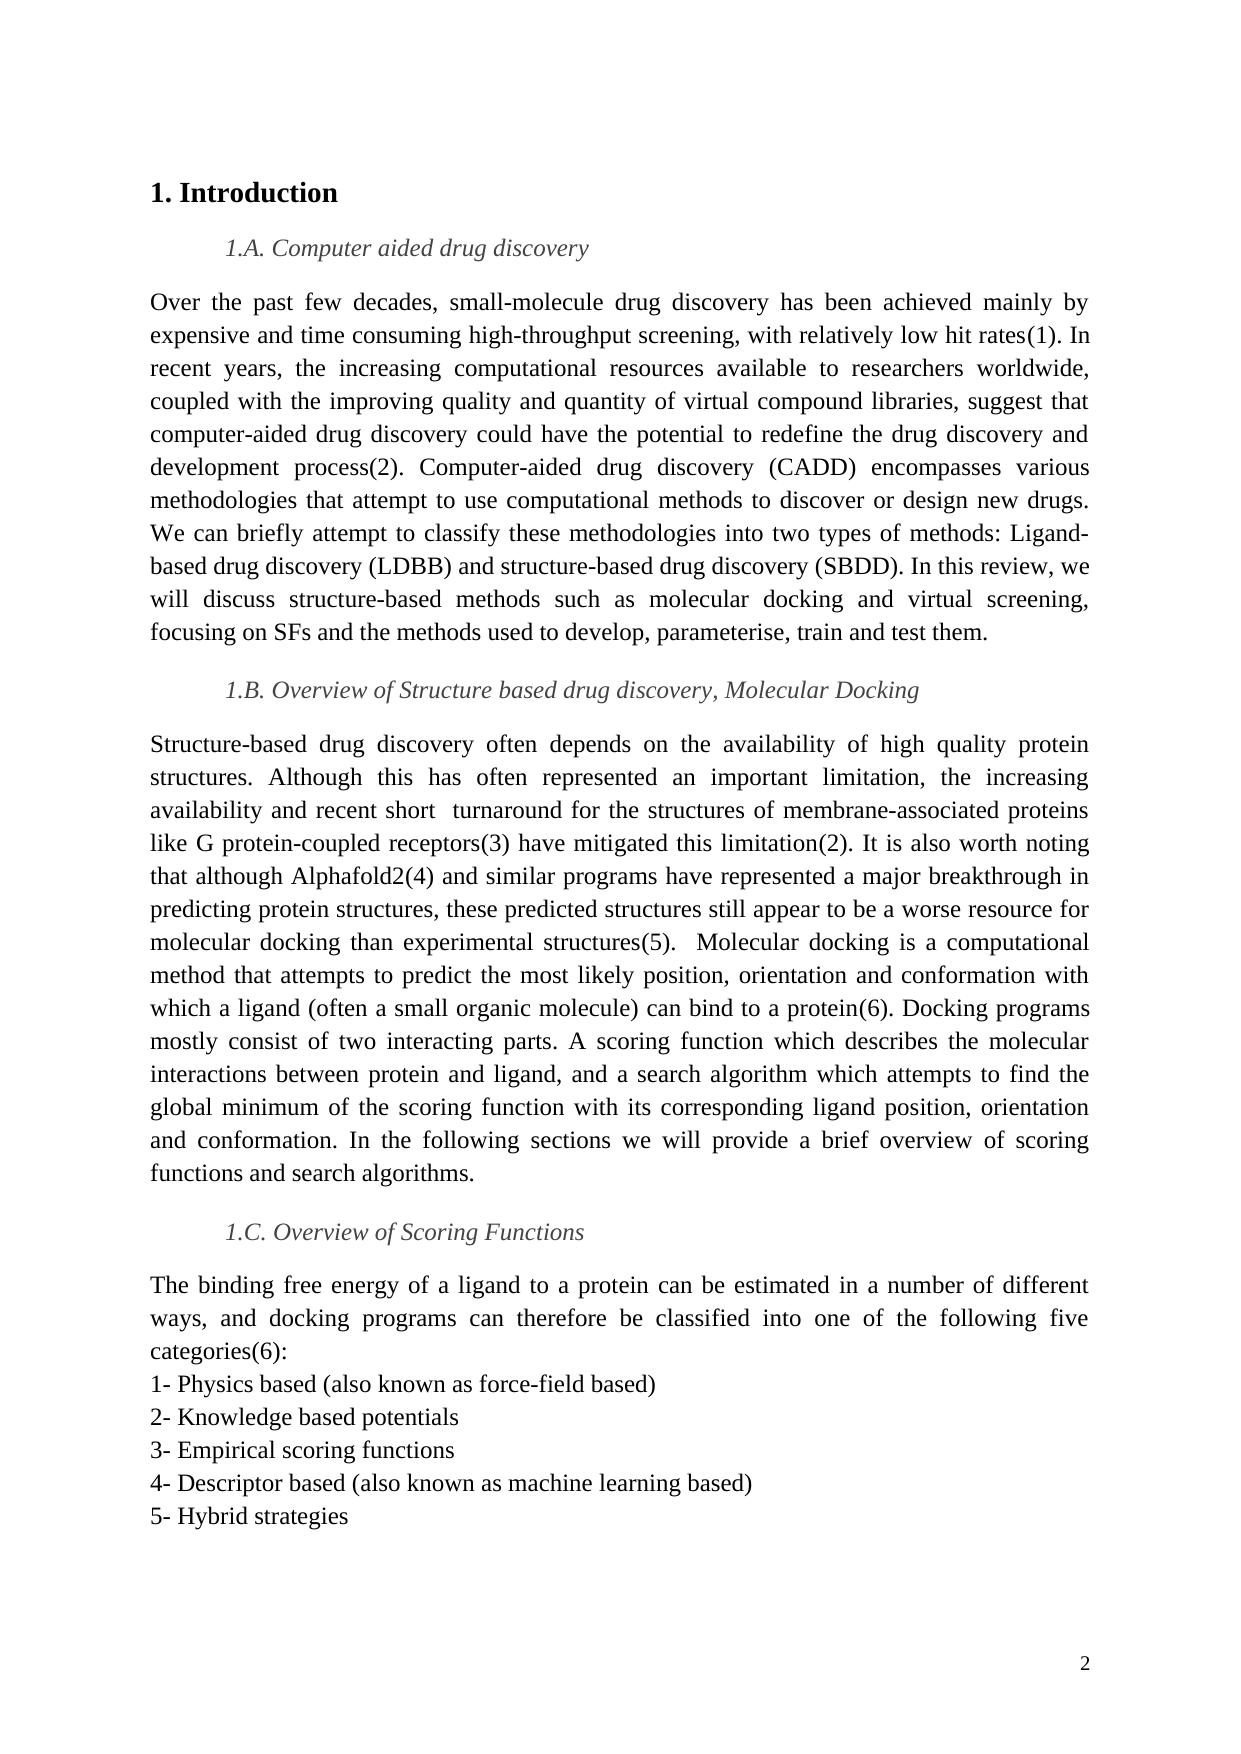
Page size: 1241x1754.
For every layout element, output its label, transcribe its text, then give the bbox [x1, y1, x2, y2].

subtitle 1.A. Computer aided drug discovery [150, 233, 1090, 262]
subtitle 1.B. Overview of Structure based drug discovery, Molecular Docking [150, 676, 1090, 704]
text 5- Hybrid strategies [150, 1501, 1090, 1530]
text The binding free energy of a ligand to a protein can be estimated in a number of different ways, and docking programs can therefore be classified into one of the following five categories(6): [150, 1270, 1090, 1365]
text 3- Empirical scoring functions [150, 1435, 1090, 1464]
text Over the past few decades, small-molecule drug discovery has been achieved mainly by expensive and time consuming high-throughput screening, with relatively low hit rates(1). In recent years, the increasing computational resources available to researchers worldwide, coupled with the improving quality and quantity of virtual compound libraries, suggest that computer-aided drug discovery could have the potential to redefine the drug discovery and development process(2). Computer-aided drug discovery (CADD) encompasses various methodologies that attempt to use computational methods to discover or design new drugs. We can briefly attempt to classify these methodologies into two types of methods: Ligand-based drug discovery (LDBB) and structure-based drug discovery (SBDD). In this review, we will discuss structure-based methods such as molecular docking and virtual screening, focusing on SFs and the methods used to develop, parameterise, train and test them. [150, 287, 1090, 646]
subtitle 1. Introduction [150, 175, 1090, 208]
subtitle 1.C. Overview of Scoring Functions [150, 1217, 1090, 1245]
text Structure-based drug discovery often depends on the availability of high quality protein structures. Although this has often represented an important limitation, the increasing availability and recent short turnaround for the structures of membrane-associated proteins like G protein-coupled receptors(3) have mitigated this limitation(2). It is also worth noting that although Alphafold2(4) and similar programs have represented a major breakthrough in predicting protein structures, these predicted structures still appear to be a worse resource for molecular docking than experimental structures(5). Molecular docking is a computational method that attempts to predict the most likely position, orientation and conformation with which a ligand (often a small organic molecule) can bind to a protein(6). Docking programs mostly consist of two interacting parts. A scoring function which describes the molecular interactions between protein and ligand, and a search algorithm which attempts to find the global minimum of the scoring function with its corresponding ligand position, orientation and conformation. In the following sections we will provide a brief overview of scoring functions and search algorithms. [150, 729, 1090, 1187]
text 4- Descriptor based (also known as machine learning based) [150, 1468, 1090, 1497]
text 2- Knowledge based potentials [150, 1402, 1090, 1431]
text 1- Physics based (also known as force-field based) [150, 1369, 1090, 1398]
